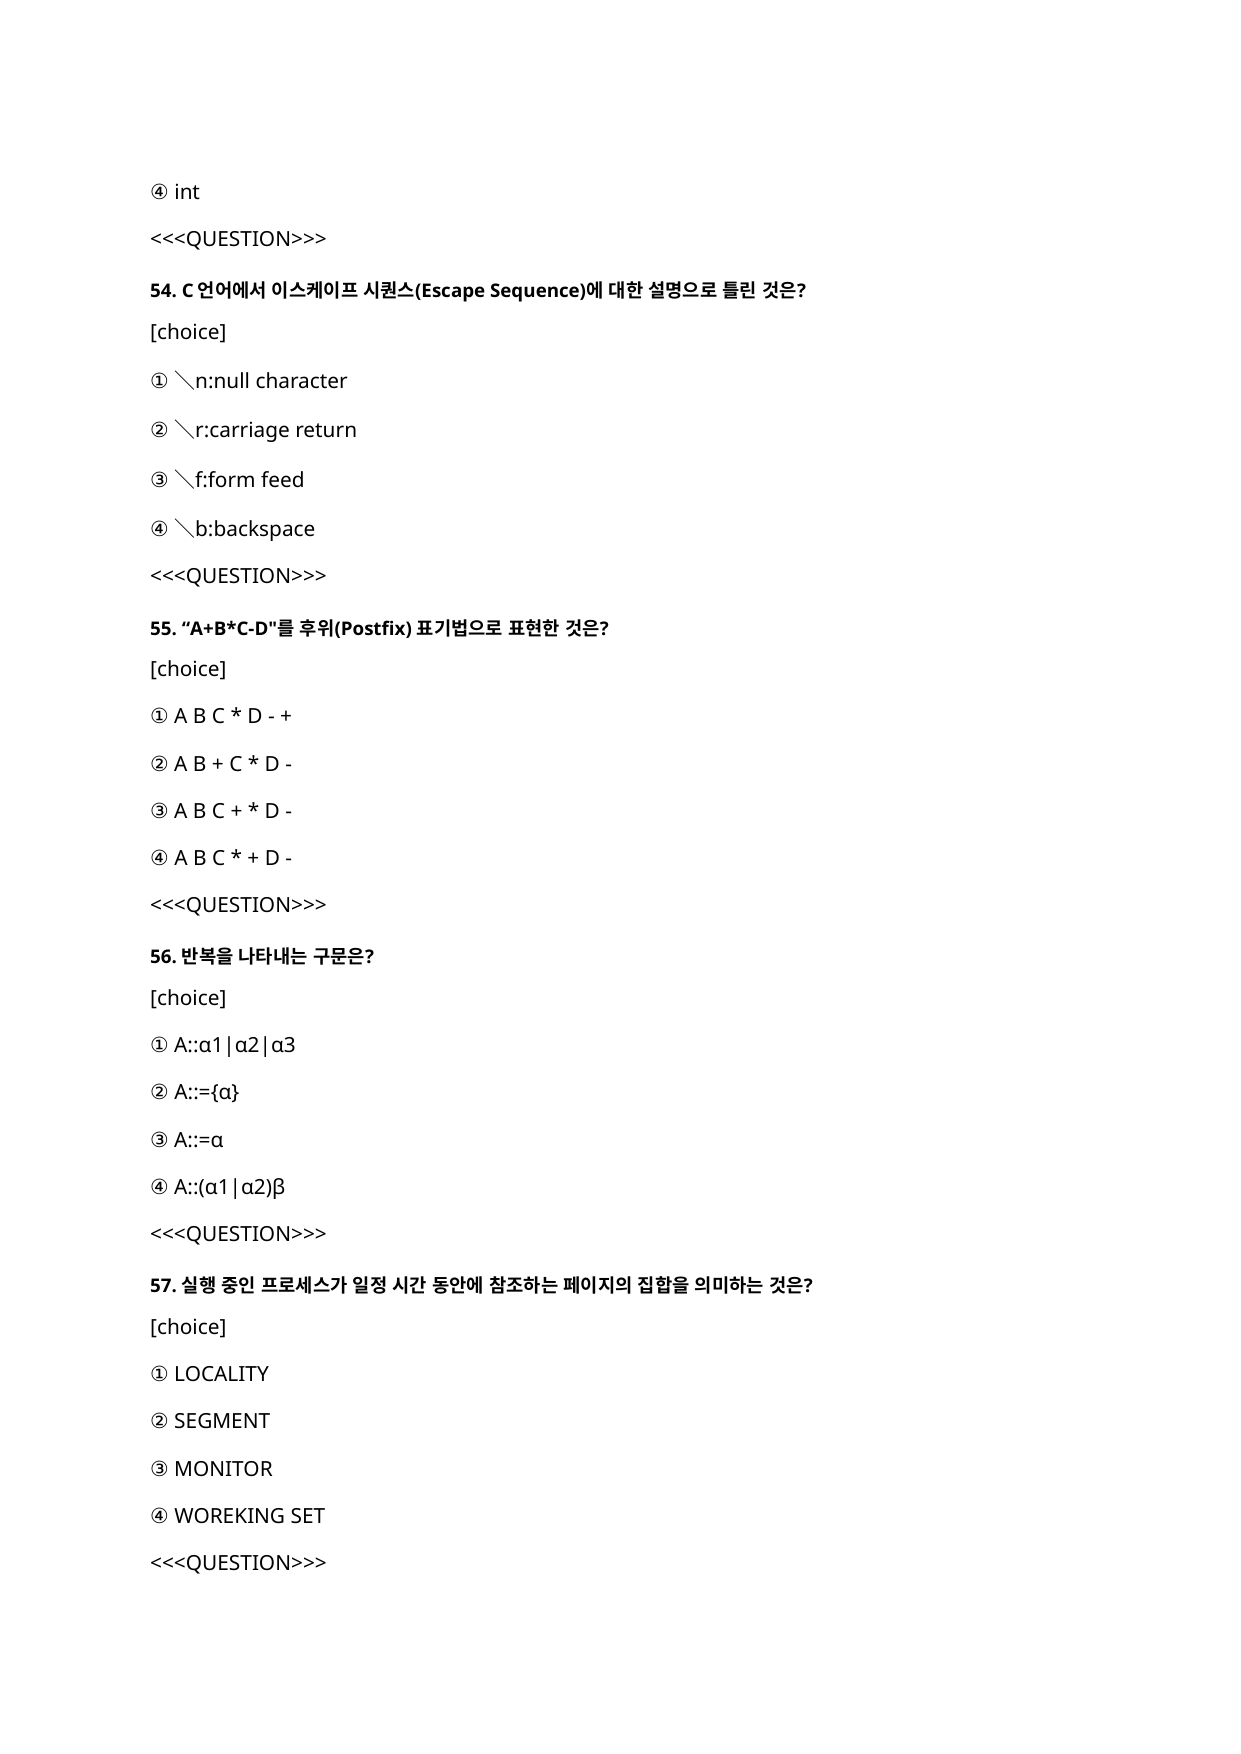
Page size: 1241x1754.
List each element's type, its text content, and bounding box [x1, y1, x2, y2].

text ④ ＼b:backspace [150, 512, 1090, 543]
text ④ int [150, 177, 1090, 206]
text <<<QUESTION>>> [150, 562, 1090, 590]
text ② SEGMENT [150, 1406, 1090, 1435]
text [choice] [150, 983, 1090, 1011]
text [choice] [150, 1312, 1090, 1340]
text ② A::={α} [150, 1077, 1090, 1106]
text ① A B C * D - + [150, 701, 1090, 730]
text ① ＼n:null character [150, 364, 1090, 394]
text ③ A::=α [150, 1125, 1090, 1153]
text <<<QUESTION>>> [150, 1219, 1090, 1248]
text ③ ＼f:form feed [150, 463, 1090, 493]
text <<<QUESTION>>> [150, 224, 1090, 253]
text ③ A B C + * D - [150, 796, 1090, 824]
text ① A::α1|α2|α3 [150, 1030, 1090, 1059]
text 57. 실행 중인 프로세스가 일정 시간 동안에 참조하는 페이지의 집합을 의미하는 것은? [150, 1271, 1090, 1298]
text [choice] [150, 317, 1090, 345]
text 56. 반복을 나타내는 구문은? [150, 942, 1090, 969]
text <<<QUESTION>>> [150, 891, 1090, 919]
text ② A B + C * D - [150, 749, 1090, 777]
text ④ WOREKING SET [150, 1501, 1090, 1529]
text ③ MONITOR [150, 1454, 1090, 1482]
text 54. C언어에서 이스케이프 시퀀스(Escape Sequence)에 대한 설명으로 틀린 것은? [150, 276, 1090, 303]
text [choice] [150, 654, 1090, 682]
text ④ A::(α1|α2)β [150, 1172, 1090, 1201]
text 55. “A+B*C-D"를 후위(Postfix) 표기법으로 표현한 것은? [150, 613, 1090, 640]
text ① LOCALITY [150, 1359, 1090, 1387]
text <<<QUESTION>>> [150, 1548, 1090, 1577]
text ④ A B C * + D - [150, 843, 1090, 872]
text ② ＼r:carriage return [150, 413, 1090, 444]
